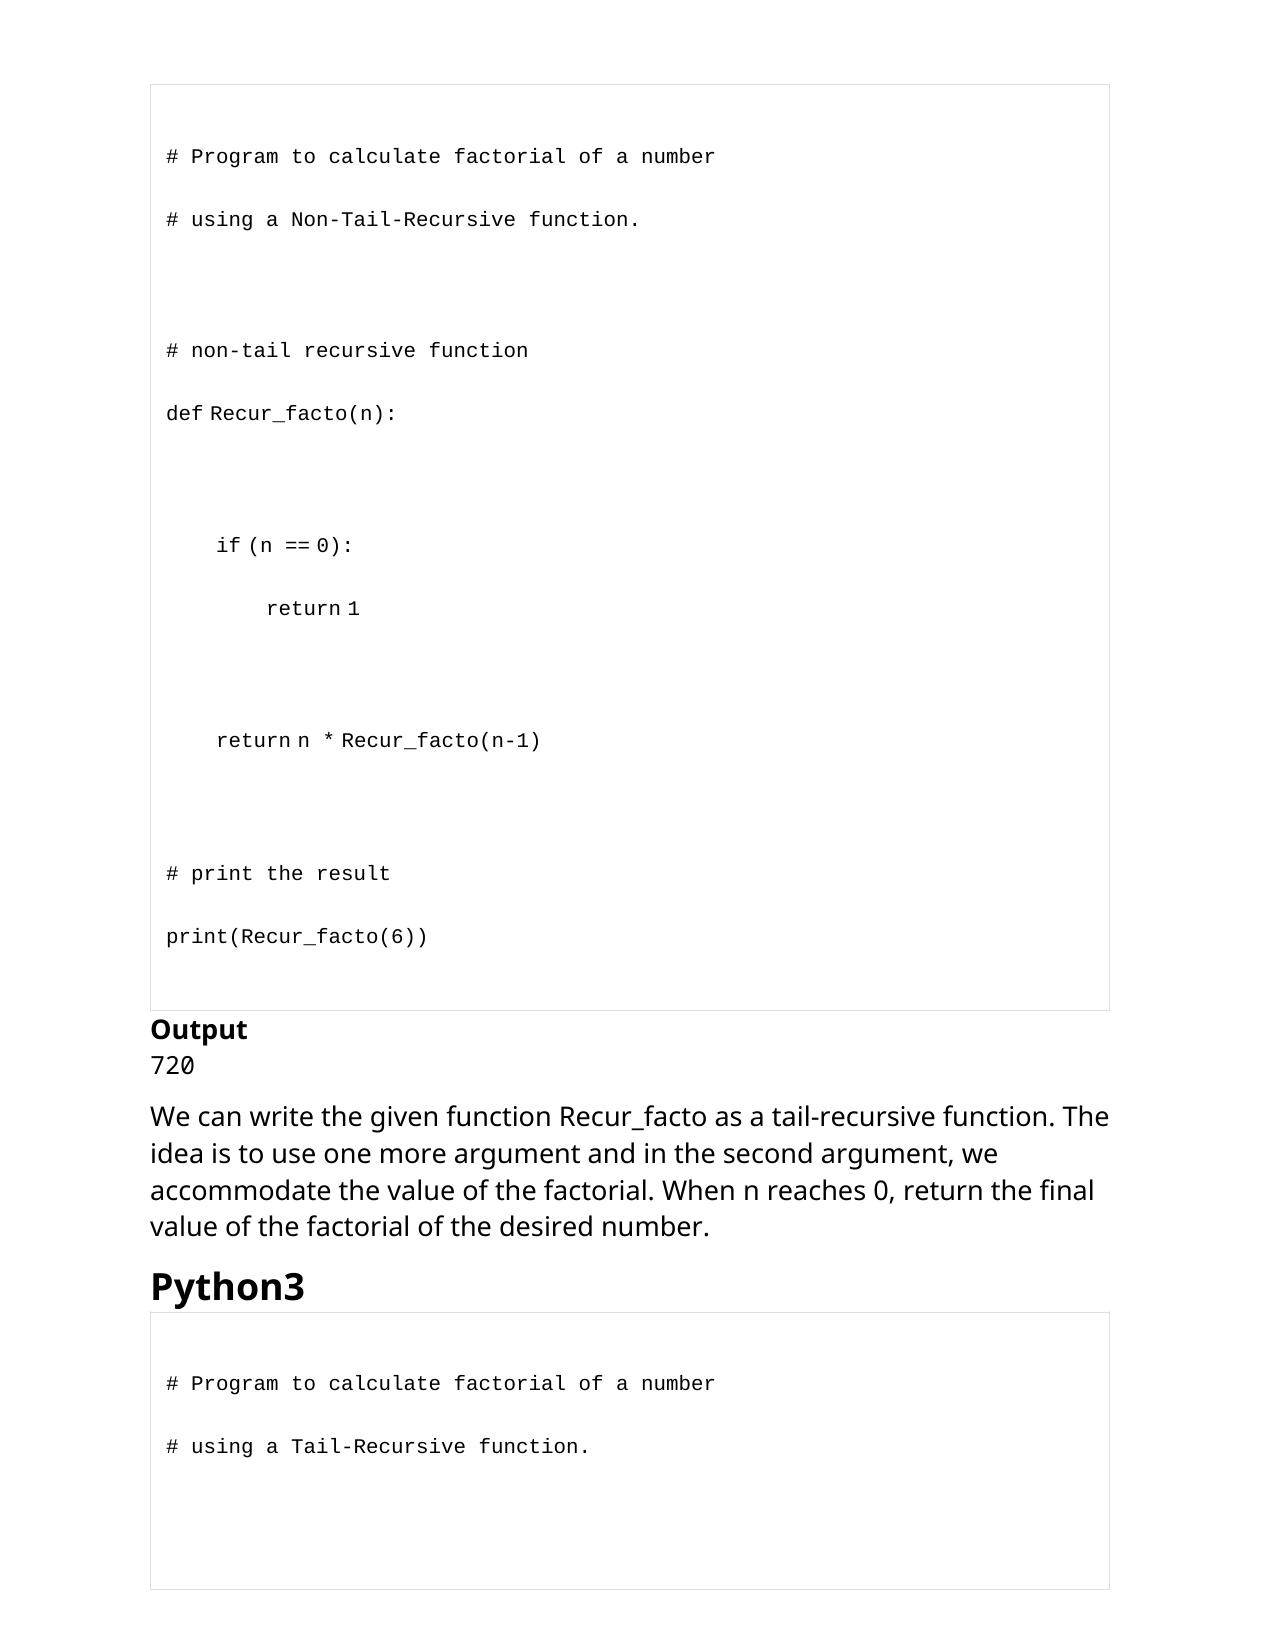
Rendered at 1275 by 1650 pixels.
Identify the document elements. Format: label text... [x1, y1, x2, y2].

text We can write the given function Recur_facto as a tail-recursive function. The idea is to use one more argument and in the second argument, we accommodate the value of the factorial. When n reaches 0, return the final value of the factorial of the desired number. [150, 1097, 1125, 1245]
text Output [150, 1011, 1125, 1048]
text 720 [150, 1048, 1125, 1082]
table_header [151, 1313, 1109, 1589]
text Python3 [150, 1260, 1125, 1311]
table_header # Program to calculate factorial of a number # using a Non-Tail-Recursive function. # non-tail recursive function def Recur_facto(n): if (n == 0): return 1 return n * Recur_facto(n-1) # print the result print(Recur_facto(6)) [151, 85, 1109, 1010]
